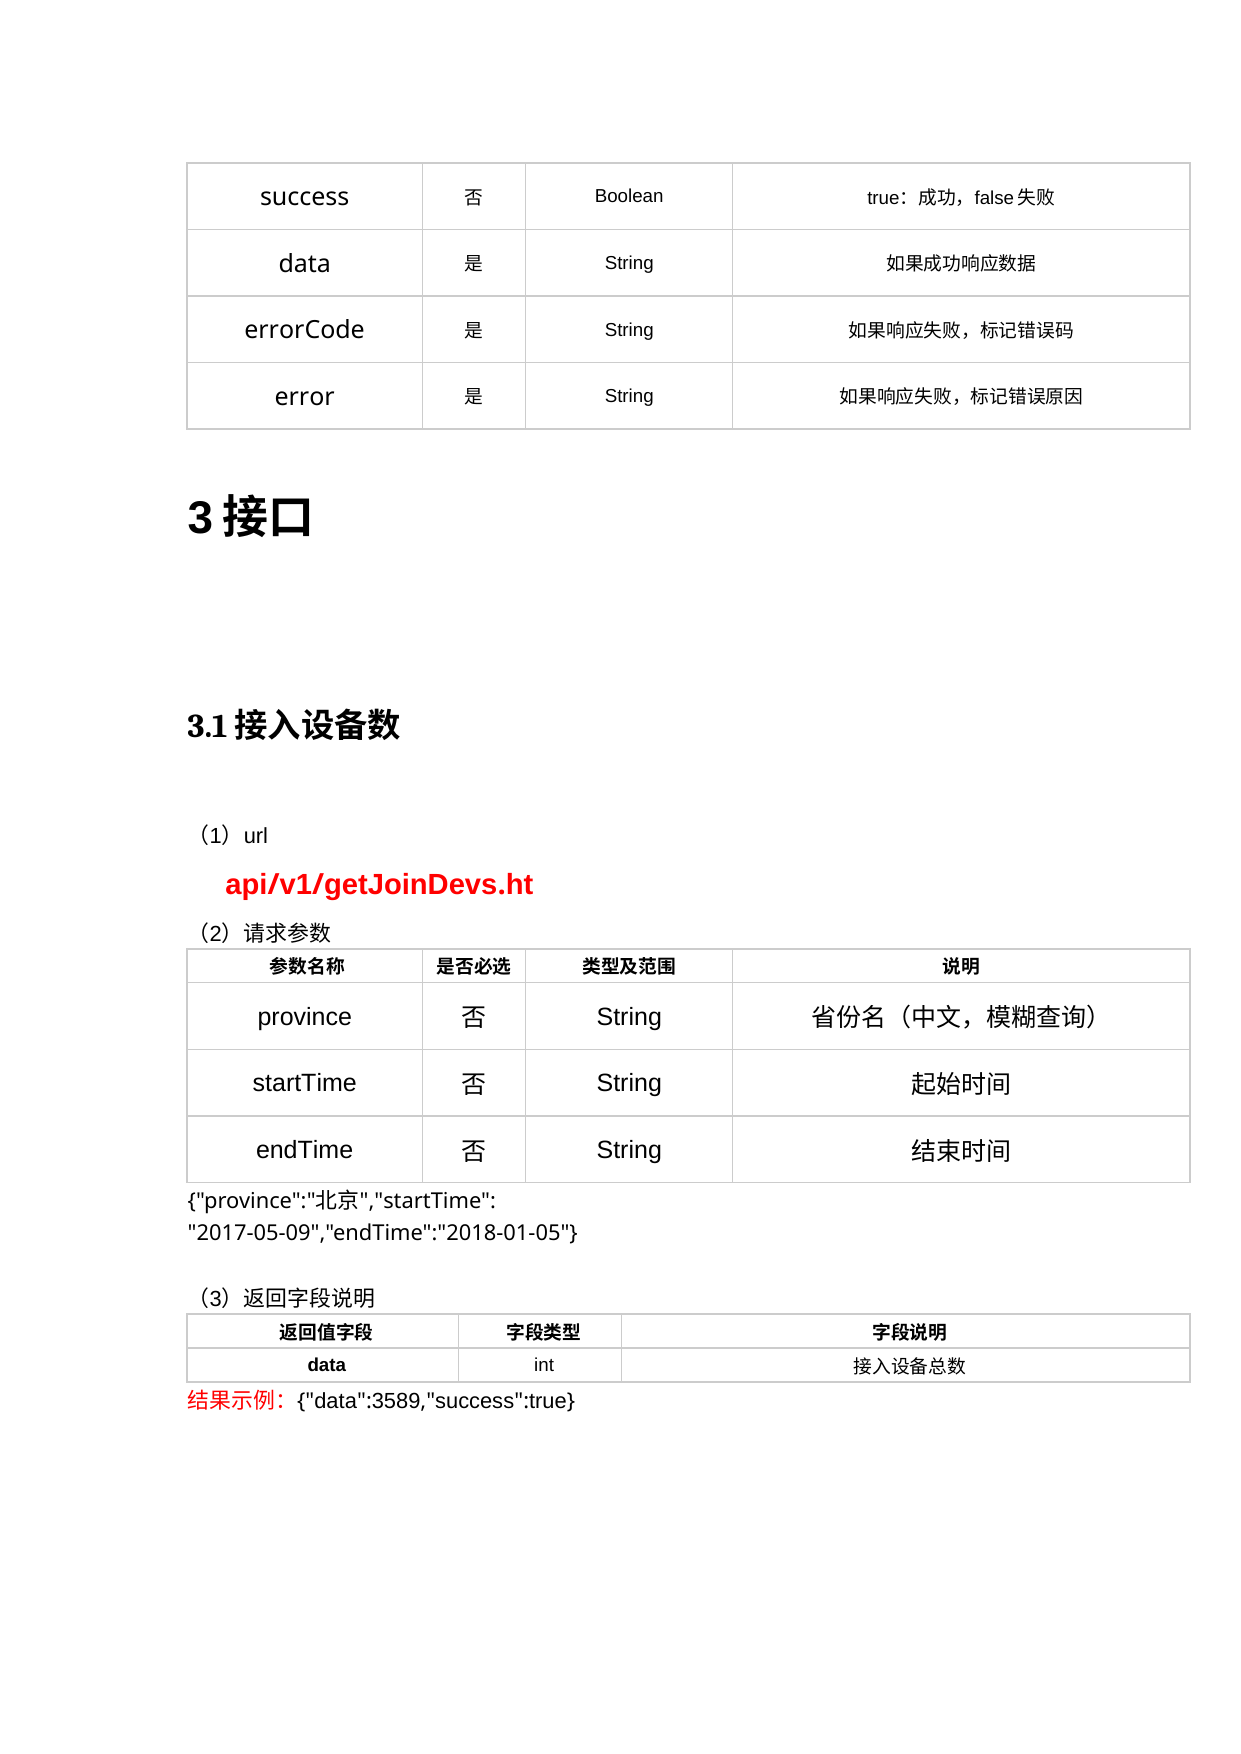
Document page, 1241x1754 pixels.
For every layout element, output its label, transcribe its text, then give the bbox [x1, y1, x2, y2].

text （2）请求参数 [187, 915, 1053, 948]
text （3）返回字段说明 [187, 1281, 1053, 1313]
table_cell data [188, 230, 422, 295]
table_cell 省份名（中文，模糊查询） [733, 983, 1189, 1048]
table_cell endTime [188, 1117, 422, 1182]
table_cell 否 [423, 1117, 525, 1182]
subtitle 3接口 [187, 465, 1053, 563]
table_cell String [526, 1050, 732, 1115]
table_cell true：成功，false失败 [733, 164, 1189, 228]
table_cell 结束时间 [733, 1117, 1189, 1182]
table_cell 如果响应失败，标记错误原因 [733, 363, 1189, 428]
table_header 字段类型 [459, 1315, 621, 1347]
table_cell String [526, 363, 732, 428]
table_cell 是 [423, 230, 525, 295]
table_cell int [459, 1349, 621, 1381]
table_header 参数名称 [188, 950, 422, 982]
table_cell 接入设备总数 [622, 1349, 1189, 1381]
table_cell String [526, 1117, 732, 1182]
table_cell String [526, 297, 732, 362]
table_cell startTime [188, 1050, 422, 1115]
table_cell 否 [423, 983, 525, 1048]
subtitle 3.1接入设备数 [187, 691, 1053, 756]
table_cell data [188, 1349, 458, 1381]
table_cell 是 [423, 363, 525, 428]
table_header 字段说明 [622, 1315, 1189, 1347]
table_header 是否必选 [423, 950, 525, 982]
table_cell province [188, 983, 422, 1048]
table_header 类型及范围 [526, 950, 732, 982]
table_header 说明 [733, 950, 1189, 982]
table_cell 起始时间 [733, 1050, 1189, 1115]
table_cell error [188, 363, 422, 428]
table_cell 是 [423, 297, 525, 362]
table_cell errorCode [188, 297, 422, 362]
table_cell 如果成功响应数据 [733, 230, 1189, 295]
table_cell 如果响应失败，标记错误码 [733, 297, 1189, 362]
text api/v1/getJoinDevs.ht [187, 850, 1053, 915]
table_header 返回值字段 [188, 1315, 458, 1347]
table_cell String [526, 230, 732, 295]
table_cell 否 [423, 1050, 525, 1115]
text "2017-05-09","endTime":"2018-01-05"} [187, 1216, 1053, 1248]
table_cell String [526, 983, 732, 1048]
table_cell Boolean [526, 164, 732, 228]
text （1）url [187, 818, 1053, 850]
text {"province":"北京","startTime": [187, 1183, 1053, 1216]
table_cell success [188, 164, 422, 228]
table_cell 否 [423, 164, 525, 228]
text 结果示例：{"data":3589,"success":true} [187, 1383, 1053, 1415]
